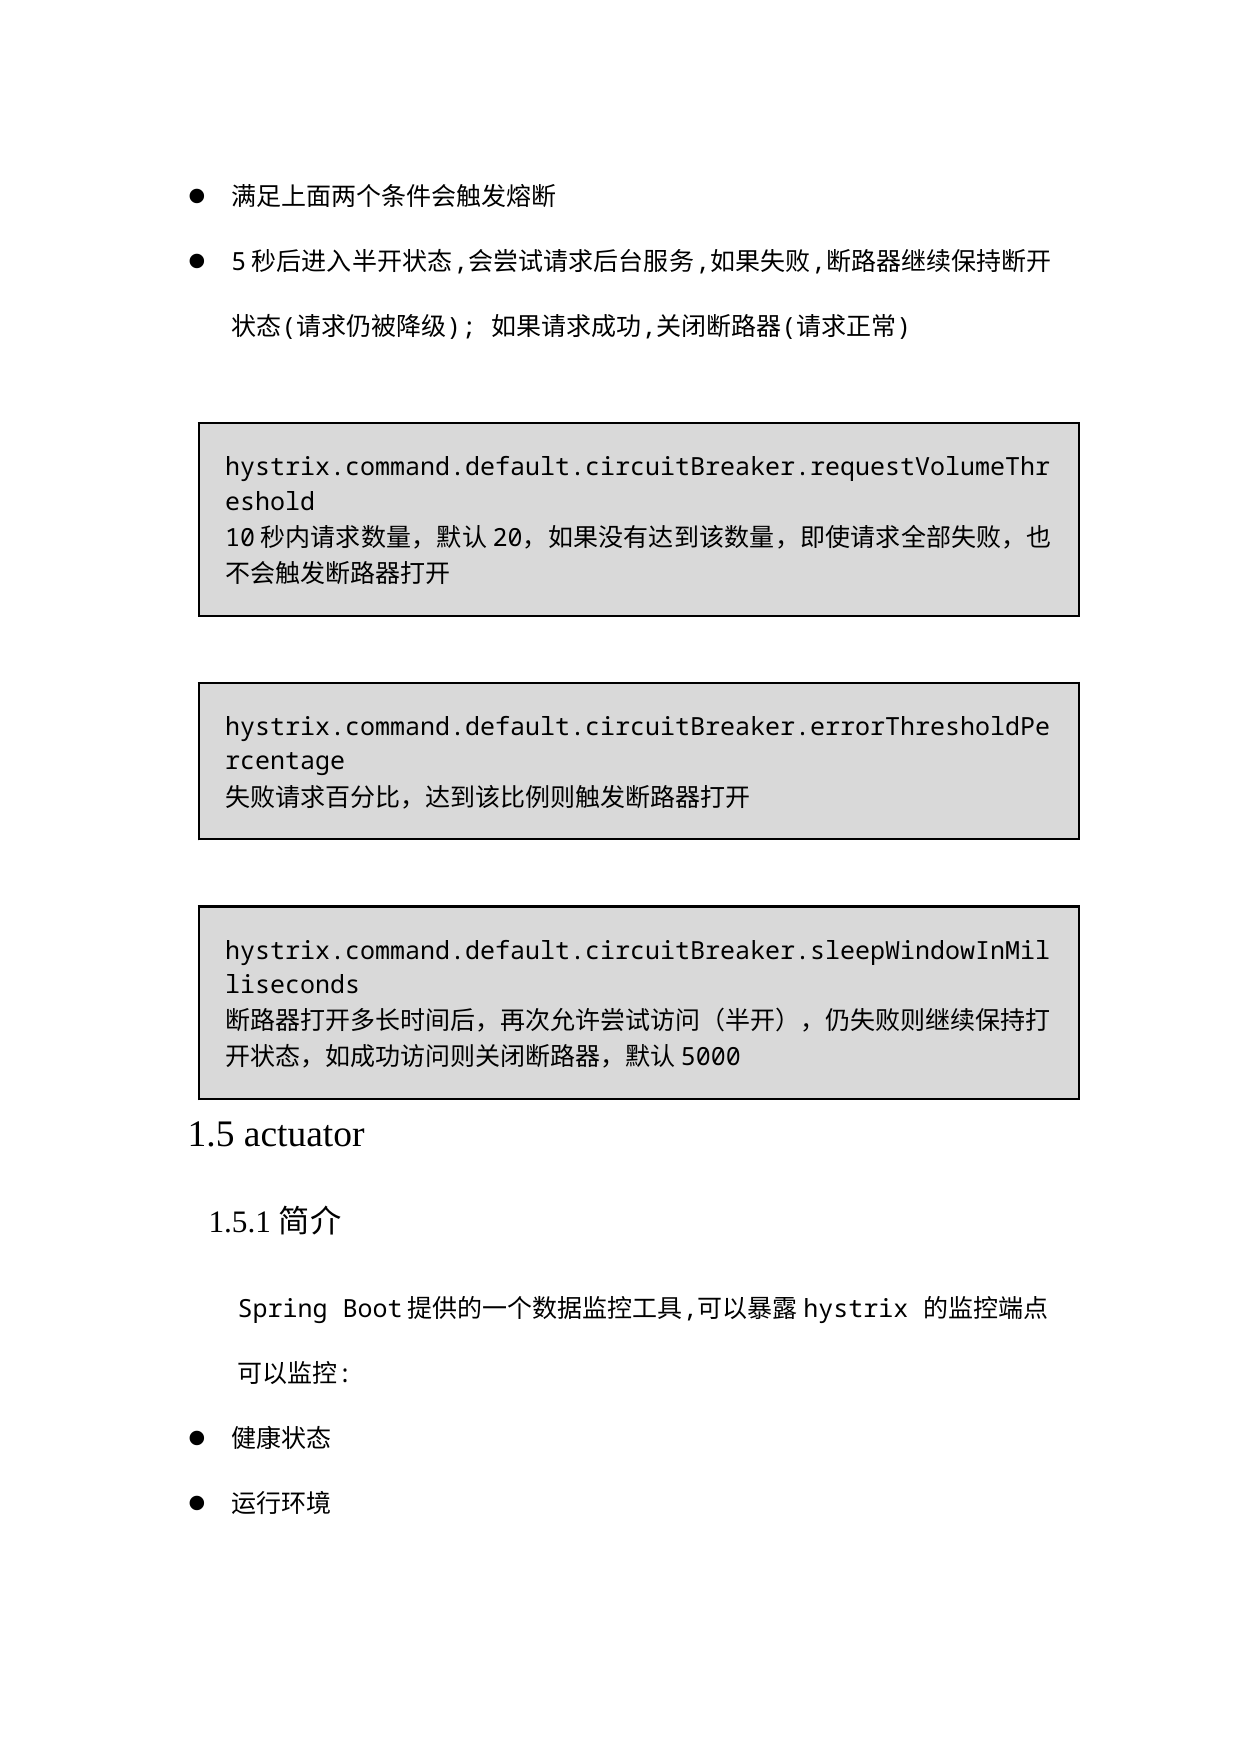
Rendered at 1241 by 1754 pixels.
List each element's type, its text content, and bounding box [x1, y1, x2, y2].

list 健康状态 [187, 1404, 1053, 1469]
subtitle 简介 [187, 1187, 1053, 1252]
text 断路器打开多长时间后，再次允许尝试访问（半开），仍失败则继续保持打开状态，如成功访问则关闭断路器，默认 5000 [200, 973, 1078, 1098]
text hystrix.command.default.circuitBreaker.requestVolumeThreshold [200, 424, 1078, 490]
text 可以监控: [187, 1339, 1053, 1404]
text Spring Boot提供的一个数据监控工具,可以暴露 hystrix 的监控端点 [187, 1274, 1053, 1339]
list 满足上面两个条件会触发熔断 [187, 162, 1053, 227]
text hystrix.command.default.circuitBreaker.errorThresholdPercentage [200, 684, 1078, 750]
text 失败请求百分比，达到该比例则触发断路器打开 [200, 750, 1078, 838]
subtitle actuator [187, 1100, 1053, 1165]
text hystrix.command.default.circuitBreaker.sleepWindowInMilliseconds [200, 908, 1078, 973]
list 5秒后进入半开状态,会尝试请求后台服务,如果失败,断路器继续保持断开状态(请求仍被降级); 如果请求成功,关闭断路器(请求正常) [187, 227, 1053, 357]
text 10秒内请求数量，默认20，如果没有达到该数量，即使请求全部失败，也不会触发断路器打开 [200, 490, 1078, 615]
list 运行环境 [187, 1469, 1053, 1534]
